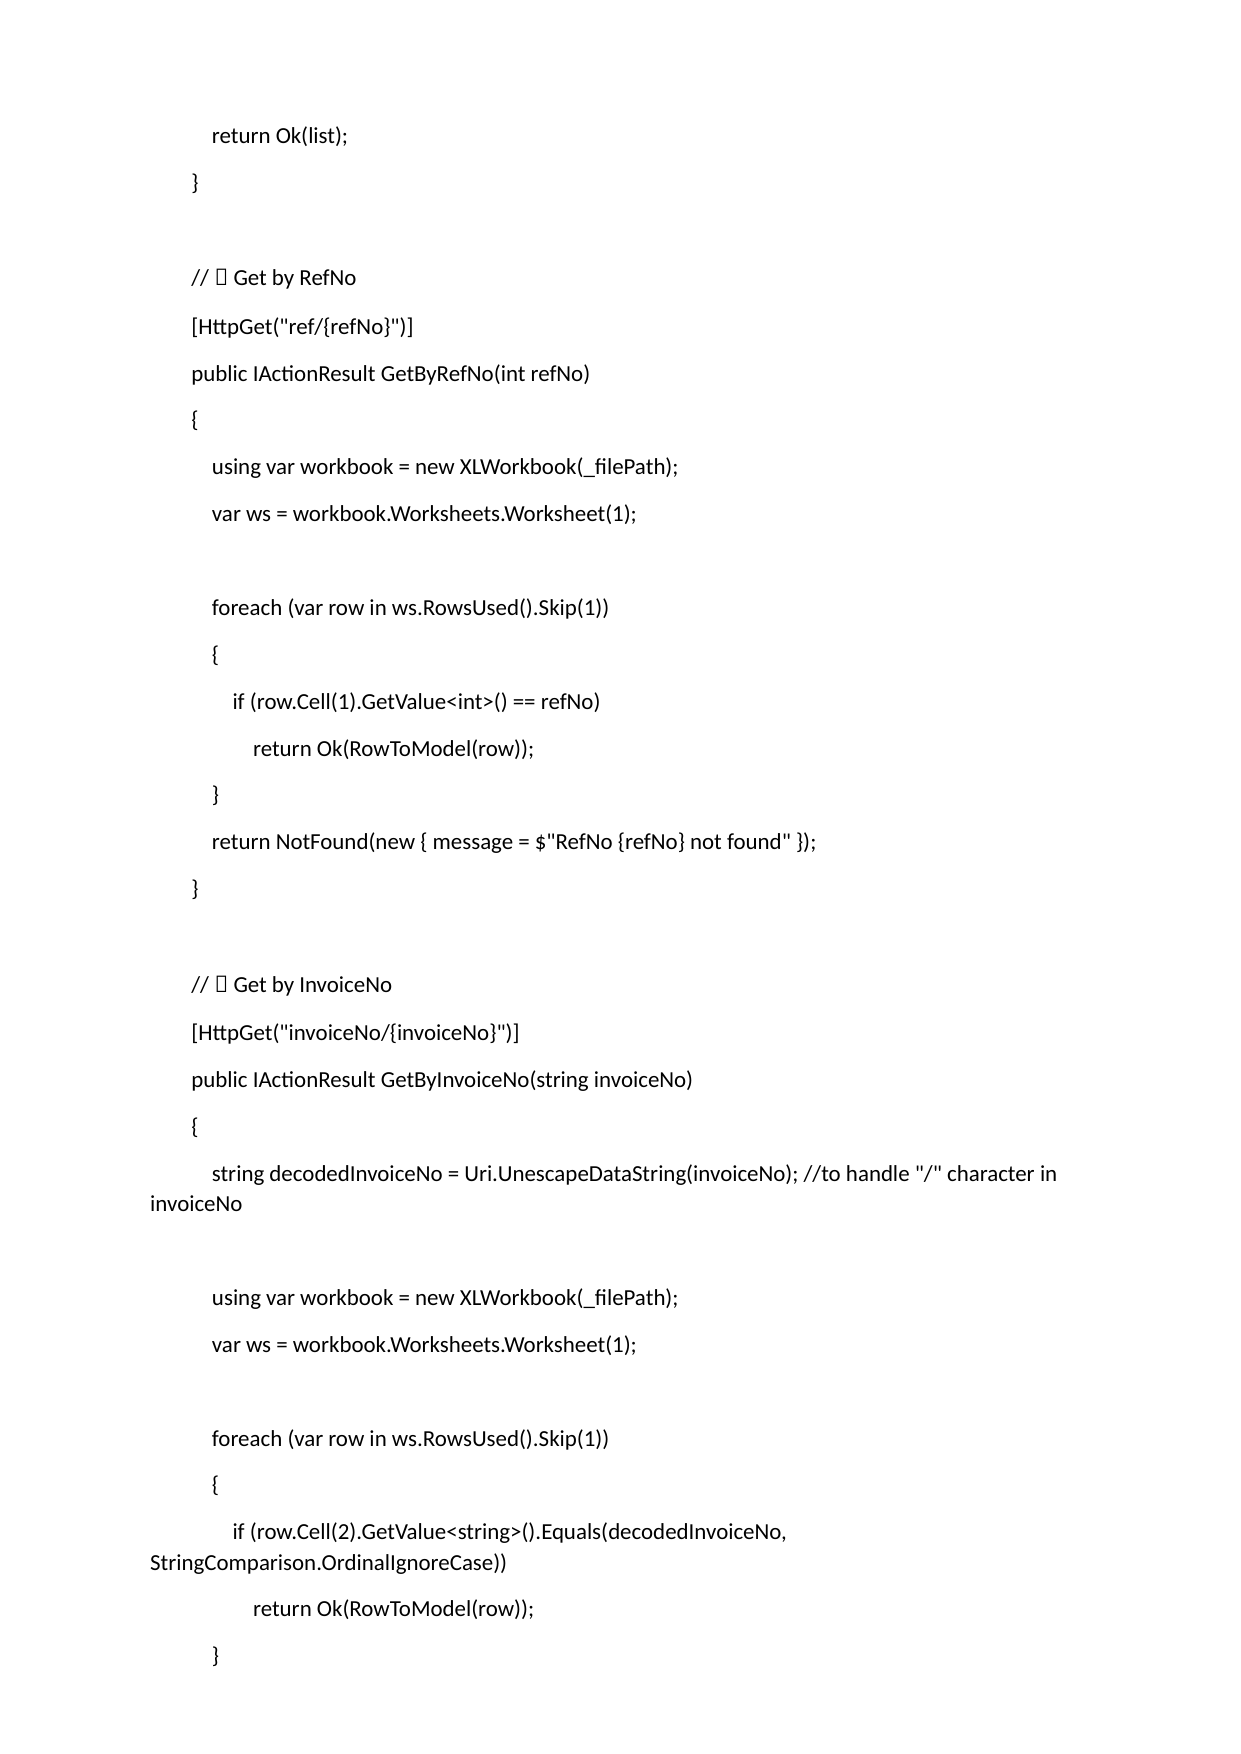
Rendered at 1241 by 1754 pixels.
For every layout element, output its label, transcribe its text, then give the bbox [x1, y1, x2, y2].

text [HttpGet("invoiceNo/{invoiceNo}")] [150, 1018, 1137, 1046]
text return NotFound(new { message = $"RefNo {refNo} not found" }); [150, 827, 1137, 855]
text { [150, 1112, 1137, 1140]
text return Ok(RowToModel(row)); [150, 734, 1137, 762]
text } [150, 168, 1137, 196]
text [HttpGet("ref/{refNo}")] [150, 312, 1137, 340]
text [150, 452, 1137, 480]
text } [150, 781, 1137, 808]
text var ws = workbook.Worksheets.Worksheet(1); [150, 1330, 1137, 1358]
text } [150, 874, 1137, 902]
text if (row.Cell(2).GetValue<string>().Equals(decodedInvoiceNo, StringComparison.OrdinalIgnoreCase)) [150, 1517, 1137, 1576]
text string decodedInvoiceNo = Uri.UnescapeDataString(invoiceNo); //to handle "/" character in invoiceNo [150, 1159, 1137, 1217]
text foreach (var row in ws.RowsUsed().Skip(1)) [150, 1424, 1137, 1452]
text return Ok(list); [150, 121, 1137, 149]
text public IActionResult GetByRefNo(int refNo) [150, 359, 1137, 387]
text using var workbook = new XLWorkbook(_filePath); [150, 1283, 1137, 1311]
text if (row.Cell(1).GetValue<int>() == refNo) [150, 687, 1137, 715]
text foreach (var row in ws.RowsUsed().Skip(1)) [150, 593, 1137, 621]
text // ✅ Get by RefNo [150, 261, 1137, 293]
text public IActionResult GetByInvoiceNo(string invoiceNo) [150, 1065, 1137, 1093]
text { [150, 406, 1137, 433]
text // ✅ Get by InvoiceNo [150, 968, 1137, 999]
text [150, 499, 1137, 527]
text } [150, 1641, 1137, 1669]
text return Ok(RowToModel(row)); [150, 1594, 1137, 1622]
text { [150, 640, 1137, 668]
text { [150, 1471, 1137, 1498]
